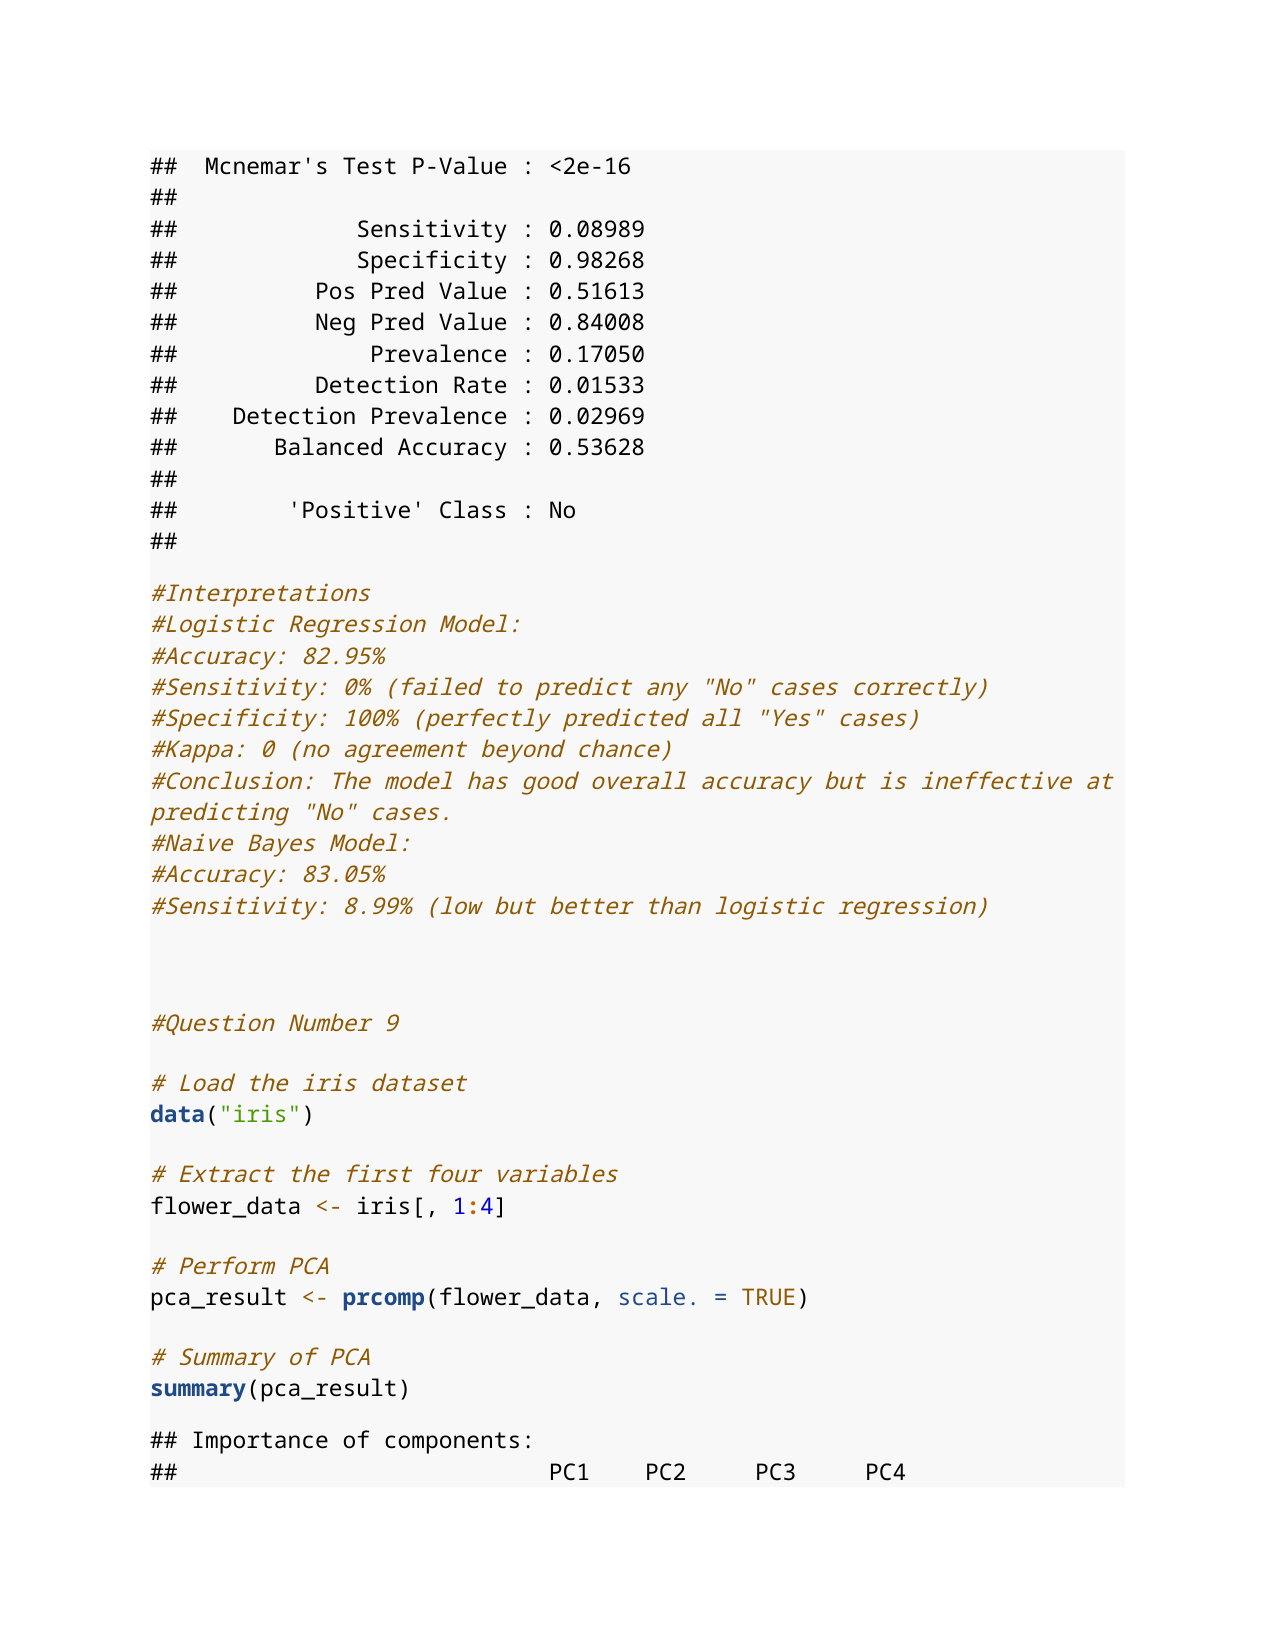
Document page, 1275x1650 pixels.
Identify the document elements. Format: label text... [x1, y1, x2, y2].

text #Interpretations #Logistic Regression Model: #Accuracy: 82.95% #Sensitivity: 0% (failed to predict any "No" cases correctly) #Specificity: 100% (perfectly predicted all "Yes" cases) #Kappa: 0 (no agreement beyond chance) #Conclusion: The model has good overall accuracy but is ineffective at predicting "No" cases. #Naive Bayes Model: #Accuracy: 83.05% #Sensitivity: 8.99% (low but better than logistic regression) #Question Number 9 # Load the iris dataset data("iris") # Extract the first four variables flower_data <- iris[, 1:4] # Perform PCA pca_result <- prcomp(flower_data, scale. = TRUE) # Summary of PCA summary(pca_result) [150, 577, 1125, 1403]
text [150, 150, 1125, 556]
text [150, 1424, 1125, 1487]
